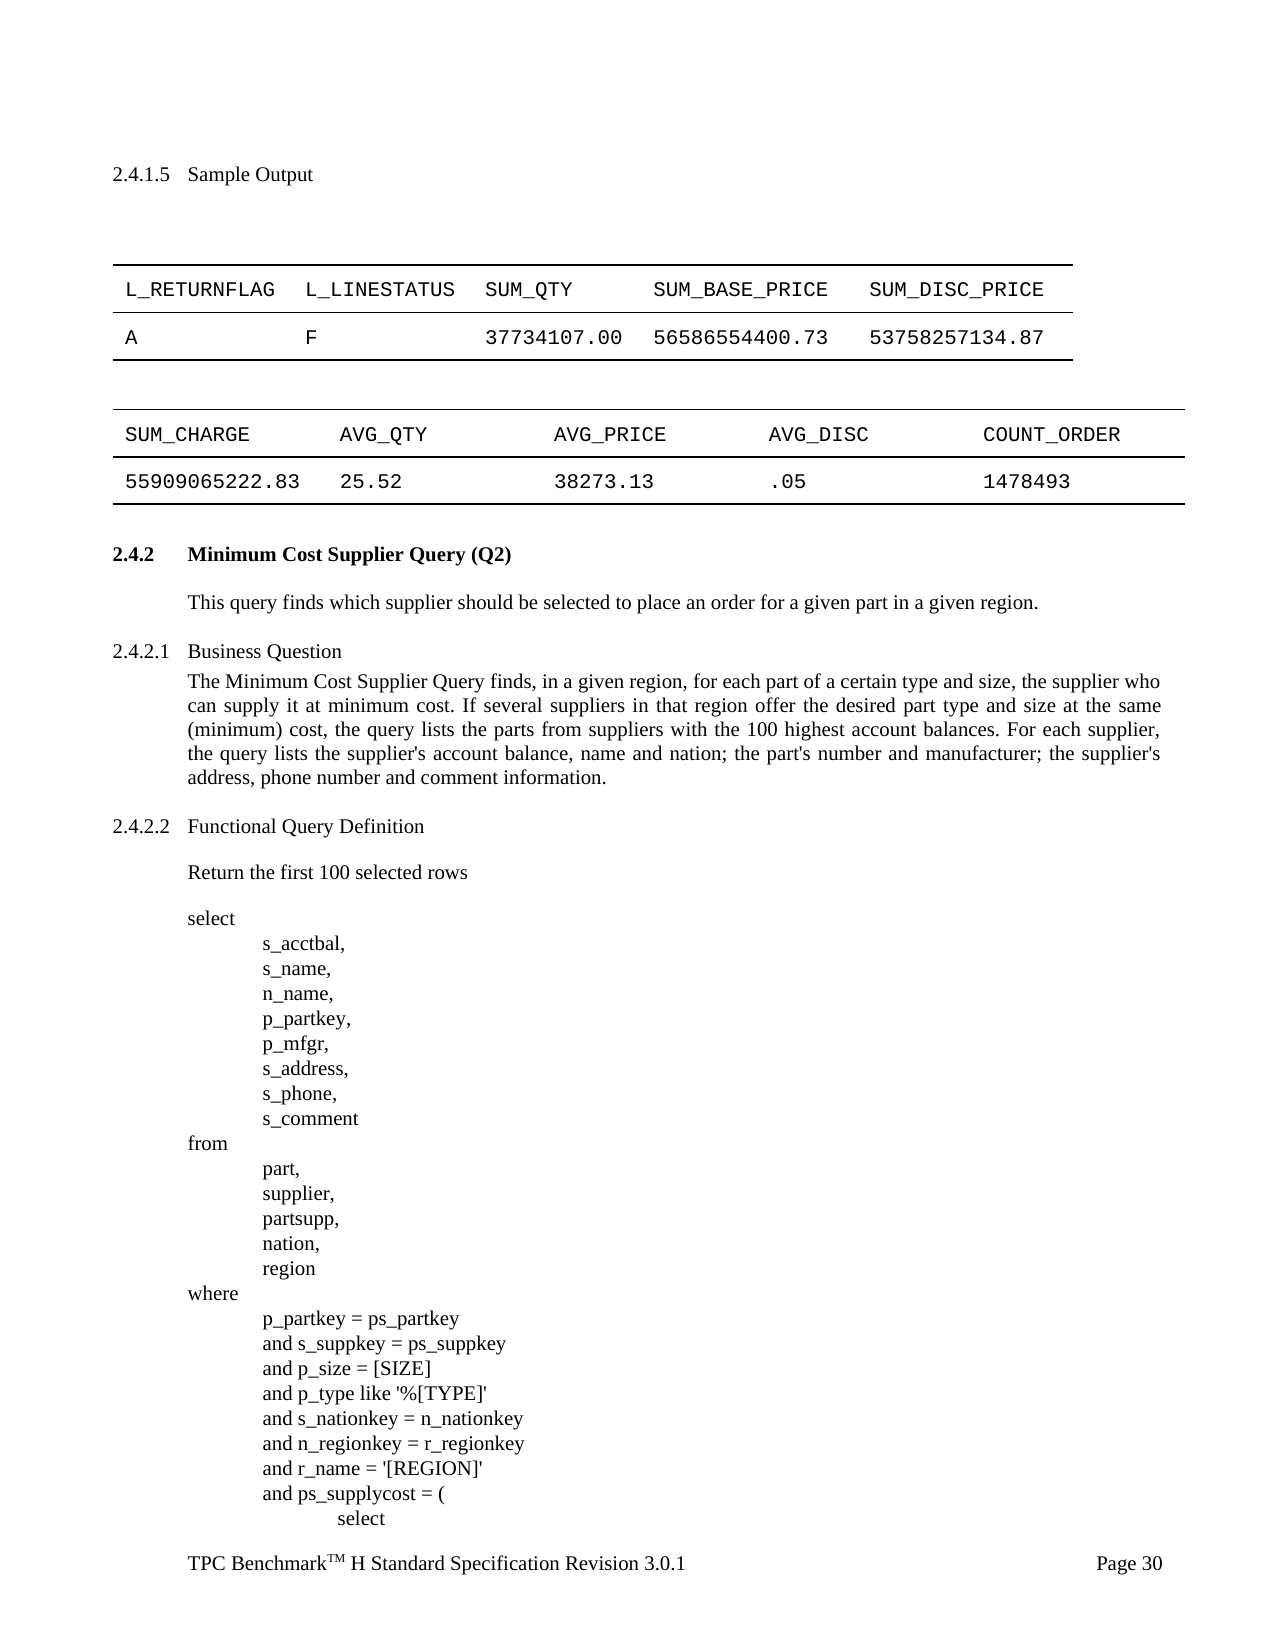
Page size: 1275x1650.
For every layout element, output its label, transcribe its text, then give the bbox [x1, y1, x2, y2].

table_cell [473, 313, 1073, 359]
text partsupp, [262, 1205, 1162, 1230]
text region [262, 1255, 1162, 1280]
subtitle Functional Query Definition [112, 814, 1162, 838]
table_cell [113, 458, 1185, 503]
text select [187, 905, 1162, 930]
text The Minimum Cost Supplier Query finds, in a given region, for each part of a certain type and size, the supplier who can supply it at minimum cost. If several suppliers in that region offer the desired part type and size at the same (minimum) cost, the query lists the parts from suppliers with the 100 highest account balances. For each supplier, the query lists the supplier's account balance, name and nation; the part's number and manufacturer; the supplier's address, phone number and comment information. [187, 669, 1162, 789]
text s_acctbal, [262, 930, 1162, 955]
text This query finds which supplier should be selected to place an order for a given part in a given region. [187, 589, 1162, 614]
subtitle Sample Output [112, 162, 1162, 186]
subtitle Business Question [112, 639, 1162, 663]
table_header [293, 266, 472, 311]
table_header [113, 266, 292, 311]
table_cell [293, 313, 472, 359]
text where [187, 1280, 1162, 1305]
text and r_name = '[REGION]' [262, 1455, 1162, 1480]
text p_partkey = ps_partkey [262, 1305, 1162, 1330]
text n_name, [262, 980, 1162, 1005]
text s_name, [262, 955, 1162, 980]
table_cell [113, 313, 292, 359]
text s_phone, [262, 1080, 1162, 1105]
text select [337, 1505, 1162, 1530]
text from [187, 1130, 1162, 1155]
text p_mfgr, [262, 1030, 1162, 1055]
text and p_type like '%[TYPE]' [262, 1380, 1162, 1405]
text and s_nationkey = n_nationkey [262, 1405, 1162, 1430]
text supplier, [262, 1180, 1162, 1205]
text nation, [262, 1230, 1162, 1255]
text s_address, [262, 1055, 1162, 1080]
text part, [262, 1155, 1162, 1180]
text and n_regionkey = r_regionkey [262, 1430, 1162, 1455]
text p_partkey, [262, 1005, 1162, 1030]
text and p_size = [SIZE] [262, 1355, 1162, 1380]
text and s_suppkey = ps_suppkey [262, 1330, 1162, 1355]
subtitle Minimum Cost Supplier Query (Q2) [112, 541, 1162, 566]
text Return the first 100 selected rows [187, 859, 1162, 884]
text and ps_supplycost = ( [262, 1480, 1162, 1505]
text s_comment [262, 1105, 1162, 1130]
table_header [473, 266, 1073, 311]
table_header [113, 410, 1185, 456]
